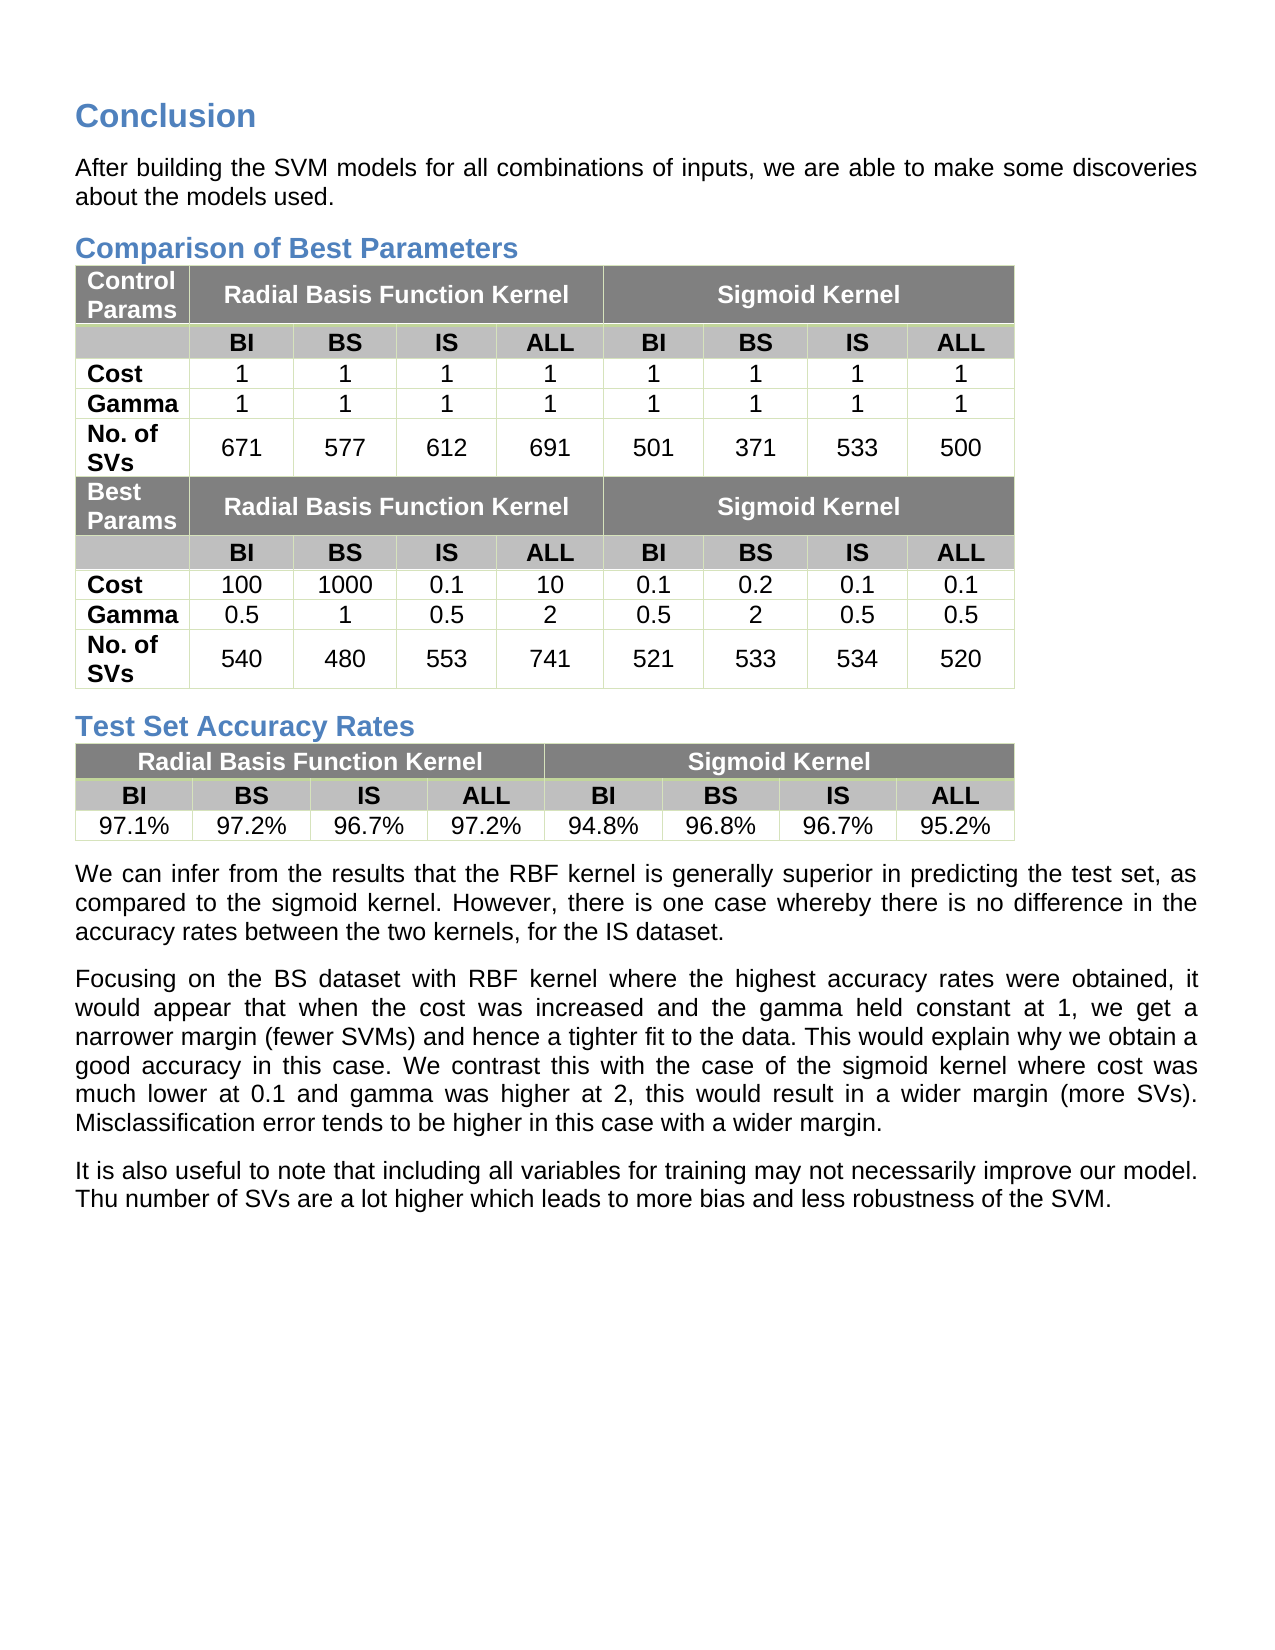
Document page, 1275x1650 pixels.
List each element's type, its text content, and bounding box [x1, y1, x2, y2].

table_cell BI [76, 781, 192, 810]
table_cell 671 [190, 419, 293, 476]
table_cell 577 [294, 419, 396, 476]
table_cell 1 [604, 359, 703, 388]
table_cell 96.8% [663, 811, 779, 840]
table_cell Best Params [76, 477, 189, 535]
table_cell 0.5 [397, 600, 496, 629]
table_cell 533 [704, 630, 807, 688]
text It is also useful to note that including all variables for training may not necessarily improve our model. Thu number of SVs are a lot higher which leads to more bias and less robustness of the SVM. [75, 1156, 1200, 1213]
table_cell BS [294, 327, 396, 358]
table_cell ALL [428, 781, 544, 810]
subtitle Test Set Accuracy Rates [75, 709, 1200, 743]
table_cell Radial Basis Function Kernel [190, 477, 603, 535]
table_cell 1 [604, 389, 703, 418]
table_cell 1 [497, 359, 603, 388]
table_cell BS [663, 781, 779, 810]
table_cell 534 [808, 630, 907, 688]
table_header Sigmoid Kernel [604, 266, 1014, 323]
table_cell 741 [497, 630, 603, 688]
table_cell 540 [190, 630, 293, 688]
table_cell ALL [497, 536, 603, 569]
table_header Radial Basis Function Kernel [76, 744, 544, 778]
table_cell 1 [190, 389, 293, 418]
table_cell Gamma [76, 600, 189, 629]
table_cell Sigmoid Kernel [604, 477, 1014, 535]
table_cell 1 [294, 359, 396, 388]
table_cell 2 [497, 600, 603, 629]
table_cell BI [604, 327, 703, 358]
table_cell 94.8% [545, 811, 662, 840]
table_cell 1 [704, 389, 807, 418]
table_cell ALL [908, 536, 1014, 569]
table_cell IS [780, 781, 896, 810]
table_cell 95.2% [897, 811, 1014, 840]
table_cell BS [704, 327, 807, 358]
table_cell 0.2 [704, 571, 807, 599]
table_cell IS [808, 536, 907, 569]
table_cell 533 [808, 419, 907, 476]
table_cell Cost [76, 359, 189, 388]
table_cell BI [190, 327, 293, 358]
table_cell 0.5 [908, 600, 1014, 629]
table_header Control Params [76, 266, 189, 323]
table_cell ALL [497, 327, 603, 358]
subtitle Conclusion [75, 96, 1200, 134]
table_cell 0.5 [190, 600, 293, 629]
table_cell 553 [397, 630, 496, 688]
table_cell IS [397, 327, 496, 358]
table_cell 2 [704, 600, 807, 629]
table_cell 1000 [294, 571, 396, 599]
table_cell 1 [497, 389, 603, 418]
text After building the SVM models for all combinations of inputs, we are able to make some discoveries about the models used. [75, 153, 1200, 211]
table_cell BI [604, 536, 703, 569]
table_cell Gamma [76, 389, 189, 418]
table_cell ALL [908, 327, 1014, 358]
table_cell 0.5 [604, 600, 703, 629]
table_cell [76, 536, 189, 569]
table_cell Cost [76, 571, 189, 599]
table_cell BI [545, 781, 662, 810]
table_cell BS [704, 536, 807, 569]
table_cell [76, 327, 189, 358]
table_cell No. of SVs [76, 419, 189, 476]
table_cell 480 [294, 630, 396, 688]
table_cell 1 [908, 359, 1014, 388]
table_cell 100 [190, 571, 293, 599]
table_cell 1 [808, 389, 907, 418]
table_cell ALL [897, 781, 1014, 810]
table_cell 0.1 [808, 571, 907, 599]
table_cell IS [397, 536, 496, 569]
table_cell 0.1 [604, 571, 703, 599]
table_cell 1 [397, 389, 496, 418]
table_cell 371 [704, 419, 807, 476]
table_cell 520 [908, 630, 1014, 688]
table_cell 97.2% [428, 811, 544, 840]
table_header Sigmoid Kernel [545, 744, 1014, 778]
table_cell BS [294, 536, 396, 569]
table_cell 521 [604, 630, 703, 688]
table_cell 1 [294, 600, 396, 629]
table_cell 97.1% [76, 811, 192, 840]
table_cell 612 [397, 419, 496, 476]
table_cell 691 [497, 419, 603, 476]
table_cell 0.1 [397, 571, 496, 599]
table_cell 500 [908, 419, 1014, 476]
table_cell 10 [497, 571, 603, 599]
table_cell 1 [808, 359, 907, 388]
table_cell BS [193, 781, 310, 810]
table_cell 1 [294, 389, 396, 418]
table_cell 0.5 [808, 600, 907, 629]
table_cell 97.2% [193, 811, 310, 840]
table_cell IS [808, 327, 907, 358]
table_cell 1 [397, 359, 496, 388]
table_cell 501 [604, 419, 703, 476]
table_cell 0.1 [908, 571, 1014, 599]
table_cell IS [311, 781, 427, 810]
table_cell 1 [190, 359, 293, 388]
table_cell 96.7% [311, 811, 427, 840]
text We can infer from the results that the RBF kernel is generally superior in predicting the test set, as compared to the sigmoid kernel. However, there is one case whereby there is no difference in the accuracy rates between the two kernels, for the IS dataset. [75, 859, 1200, 946]
table_cell BI [190, 536, 293, 569]
table_cell 1 [908, 389, 1014, 418]
table_cell 1 [704, 359, 807, 388]
subtitle Comparison of Best Parameters [75, 231, 1200, 265]
table_cell 96.7% [780, 811, 896, 840]
table_cell No. of SVs [76, 630, 189, 688]
table_header Radial Basis Function Kernel [190, 266, 603, 323]
text Focusing on the BS dataset with RBF kernel where the highest accuracy rates were obtained, it would appear that when the cost was increased and the gamma held constant at 1, we get a narrower margin (fewer SVMs) and hence a tighter fit to the data. This would explain why we obtain a good accuracy in this case. We contrast this with the case of the sigmoid kernel where cost was much lower at 0.1 and gamma was higher at 2, this would result in a wider margin (more SVs). Misclassification error tends to be higher in this case with a wider margin. [75, 964, 1200, 1137]
